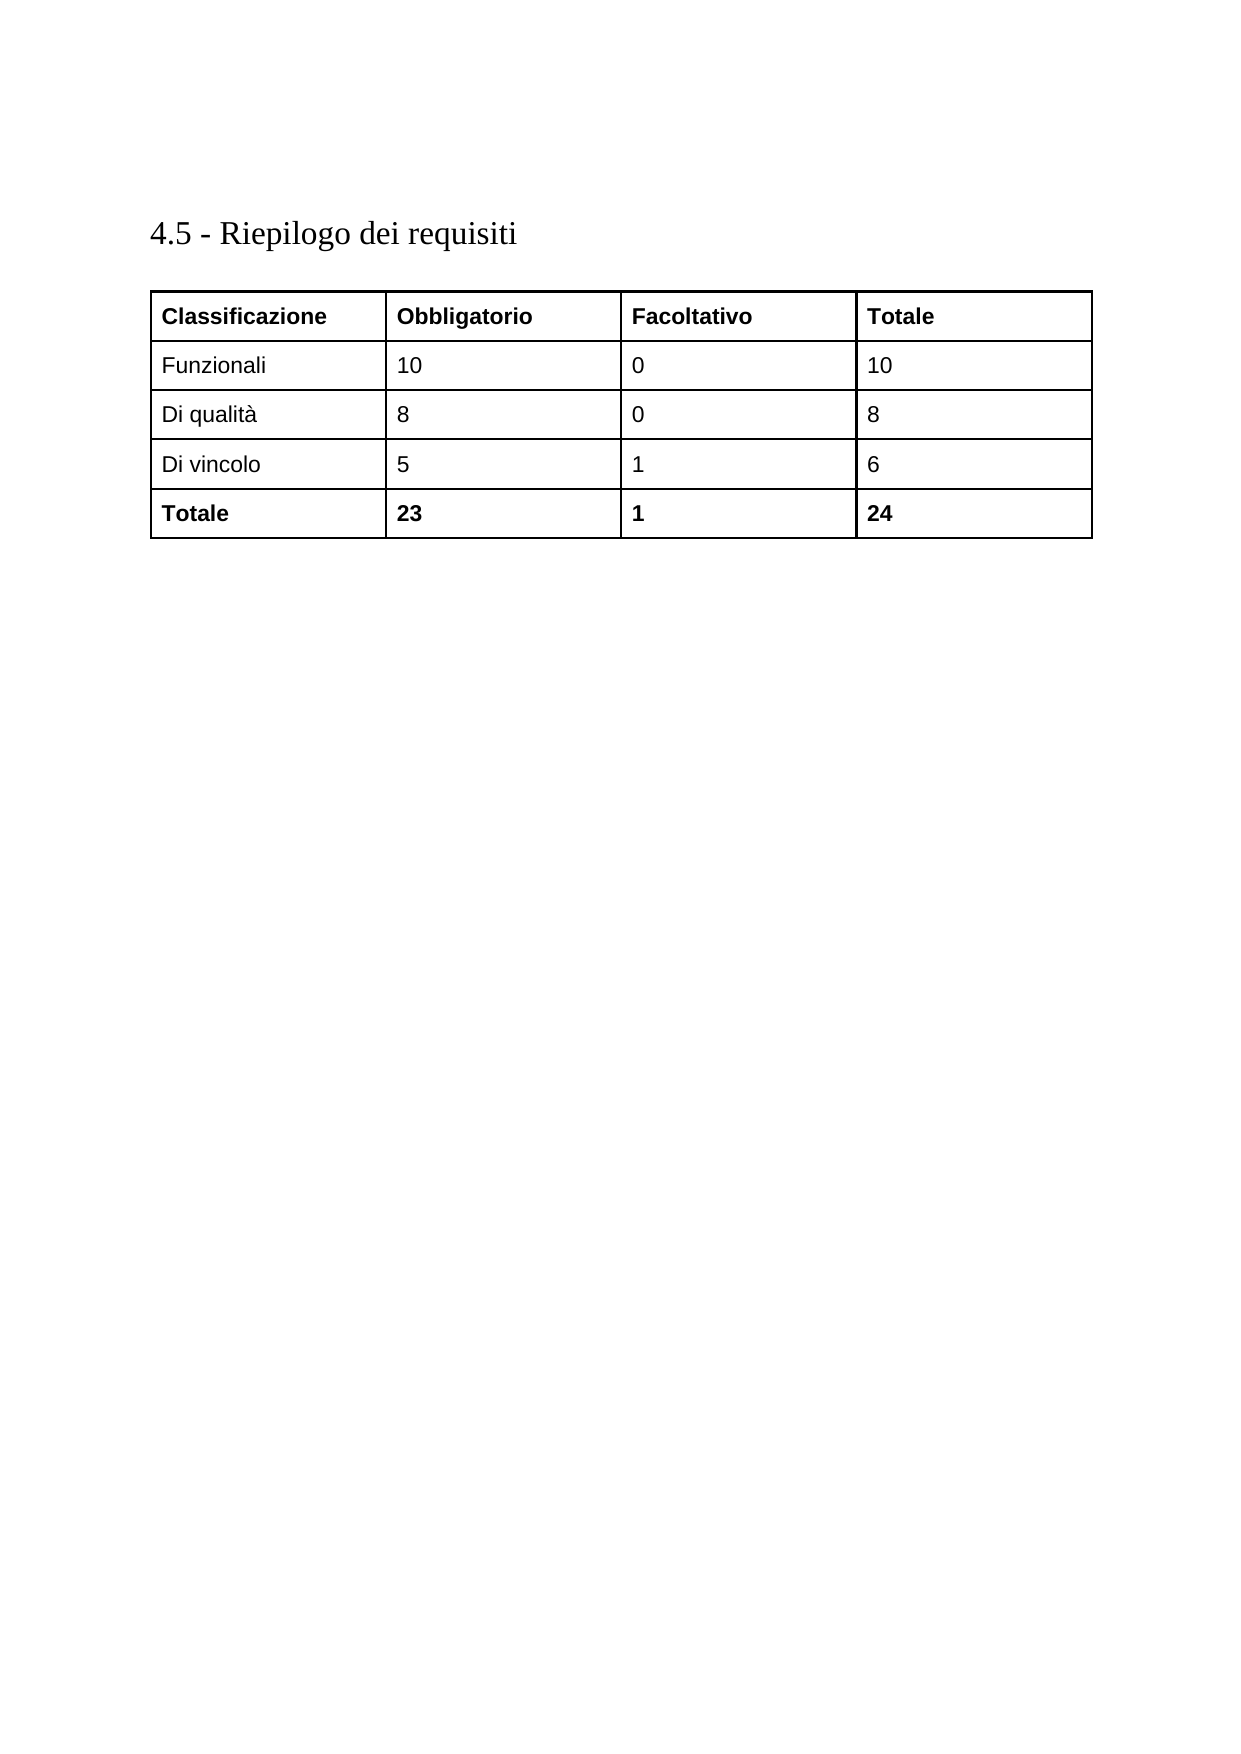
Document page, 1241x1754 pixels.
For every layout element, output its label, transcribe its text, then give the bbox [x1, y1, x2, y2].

table_cell Di vincolo [152, 440, 385, 487]
table_cell 1 [622, 490, 855, 537]
table_cell 0 [622, 391, 855, 438]
table_cell 8 [858, 391, 1091, 438]
table_header Totale [858, 293, 1091, 340]
table_header Obbligatorio [387, 293, 620, 340]
table_cell Di qualità [152, 391, 385, 438]
table_cell 10 [387, 342, 620, 389]
table_header Classificazione [152, 293, 385, 340]
table_cell 1 [622, 440, 855, 487]
table_cell 8 [387, 391, 620, 438]
subtitle 4.5 - Riepilogo dei requisiti [150, 213, 1090, 252]
table_header Facoltativo [622, 293, 855, 340]
table_cell 23 [387, 490, 620, 537]
table_cell Funzionali [152, 342, 385, 389]
table_cell 5 [387, 440, 620, 487]
table_cell Totale [152, 490, 385, 537]
table_cell 24 [858, 490, 1091, 537]
table_cell 6 [858, 440, 1091, 487]
table_cell 10 [858, 342, 1091, 389]
table_cell 0 [622, 342, 855, 389]
